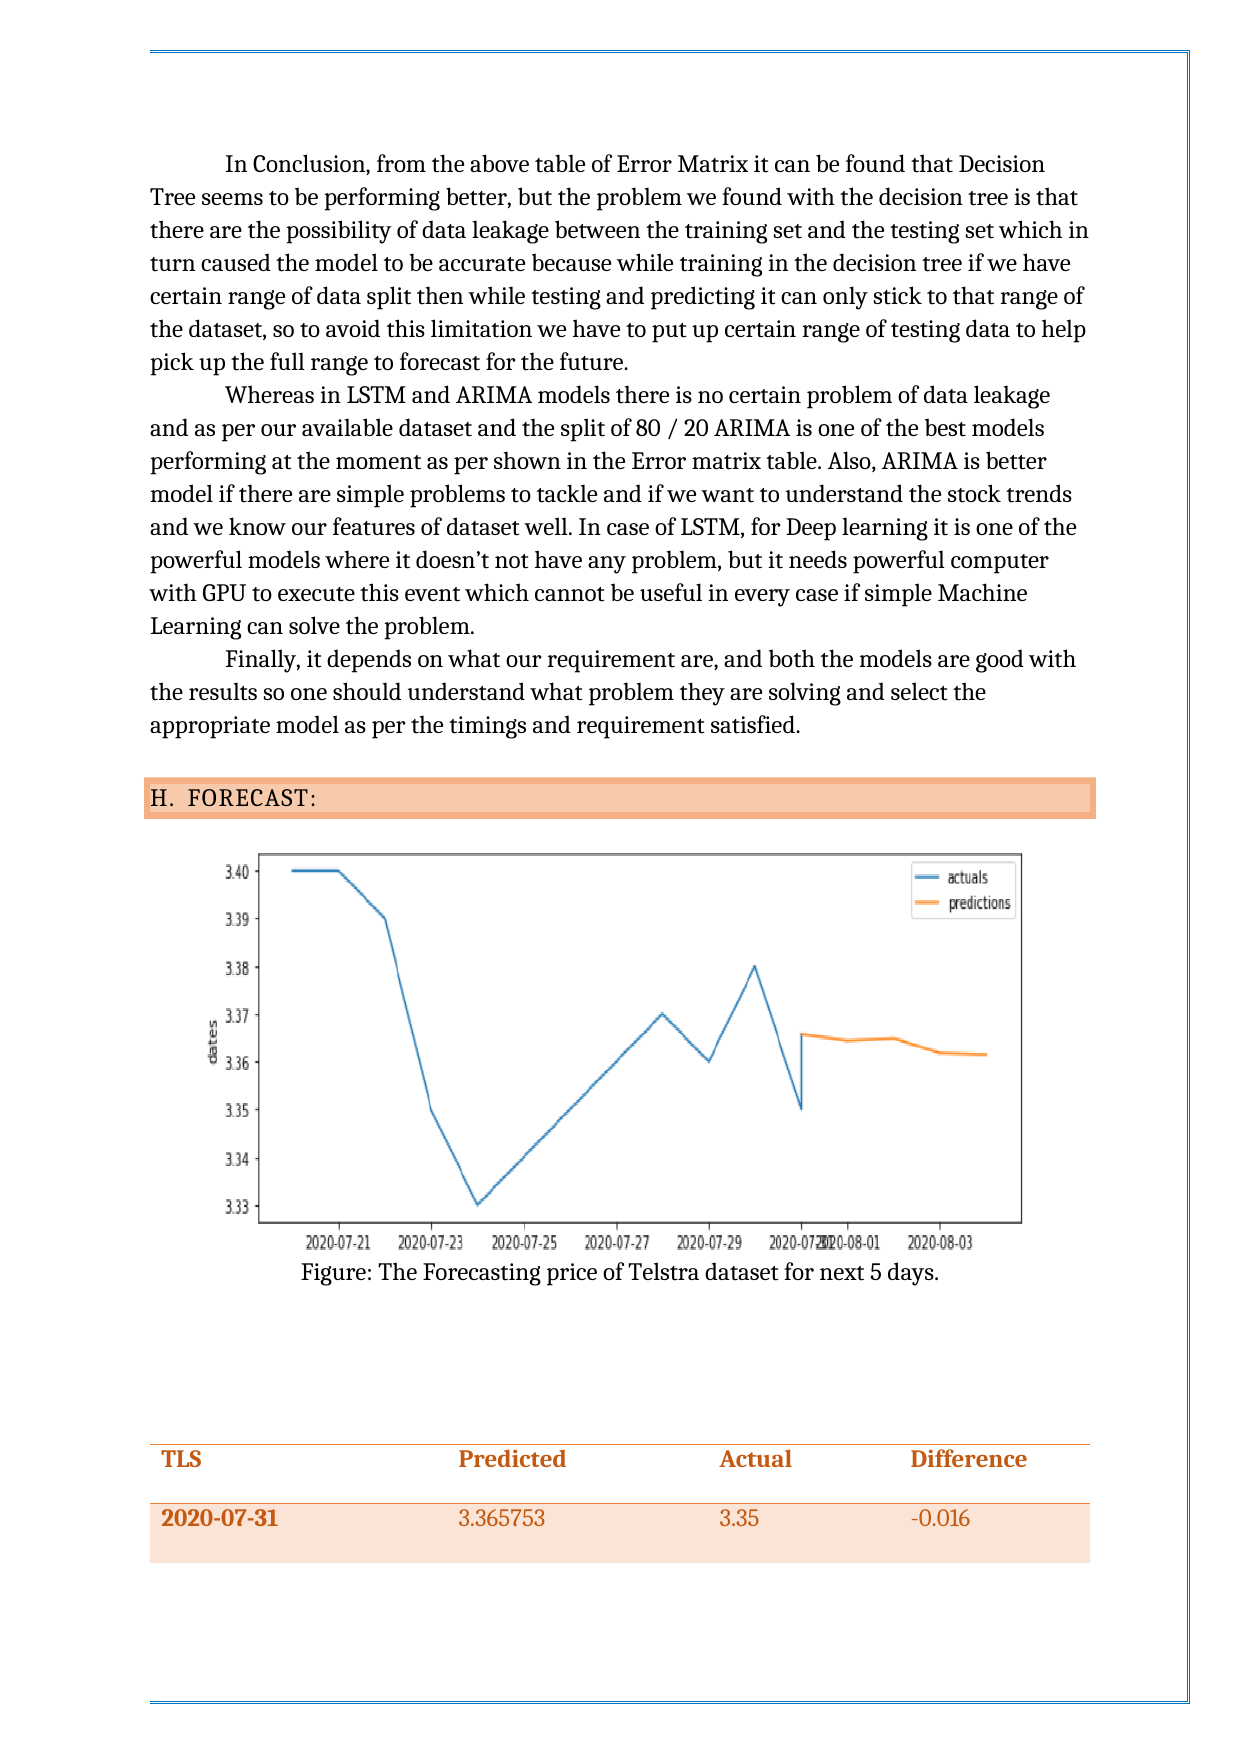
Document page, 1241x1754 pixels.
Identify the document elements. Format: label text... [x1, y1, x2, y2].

picture [207, 853, 1033, 1256]
table_header Predicted [447, 1445, 708, 1503]
table_header Actual [708, 1445, 899, 1503]
table_cell 2020-07-31 [150, 1504, 447, 1563]
table_cell -0.016 [899, 1504, 1090, 1563]
text Whereas in LSTM and ARIMA models there is no certain problem of data leakage and as per our available dataset and the split of 80 / 20 ARIMA is one of the best models performing at the moment as per shown in the Error matrix table. Also, ARIMA is better model if there are simple problems to tackle and if we want to understand the stock trends and we know our features of dataset well. In case of LSTM, for Deep learning it is one of the powerful models where it doesn’t not have any problem, but it needs powerful computer with GPU to execute this event which cannot be useful in every case if simple Machine Learning can solve the problem. [150, 381, 1090, 641]
table_header Difference [899, 1445, 1090, 1503]
table_header TLS [150, 1445, 447, 1503]
subtitle FORECAST: [150, 784, 1090, 812]
table_cell 3.365753 [447, 1504, 708, 1563]
text Finally, it depends on what our requirement are, and both the models are good with the results so one should understand what problem they are solving and select the appropriate model as per the timings and requirement satisfied. [150, 645, 1090, 740]
text Figure: The Forecasting price of Telstra dataset for next 5 days. [150, 1258, 1090, 1287]
text In Conclusion, from the above table of Error Matrix it can be found that Decision Tree seems to be performing better, but the problem we found with the decision tree is that there are the possibility of data leakage between the training set and the testing set which in turn caused the model to be accurate because while training in the decision tree if we have certain range of data split then while testing and predicting it can only stick to that range of the dataset, so to avoid this limitation we have to put up certain range of testing data to help pick up the full range to forecast for the future. [150, 150, 1090, 377]
table_cell 3.35 [708, 1504, 899, 1563]
